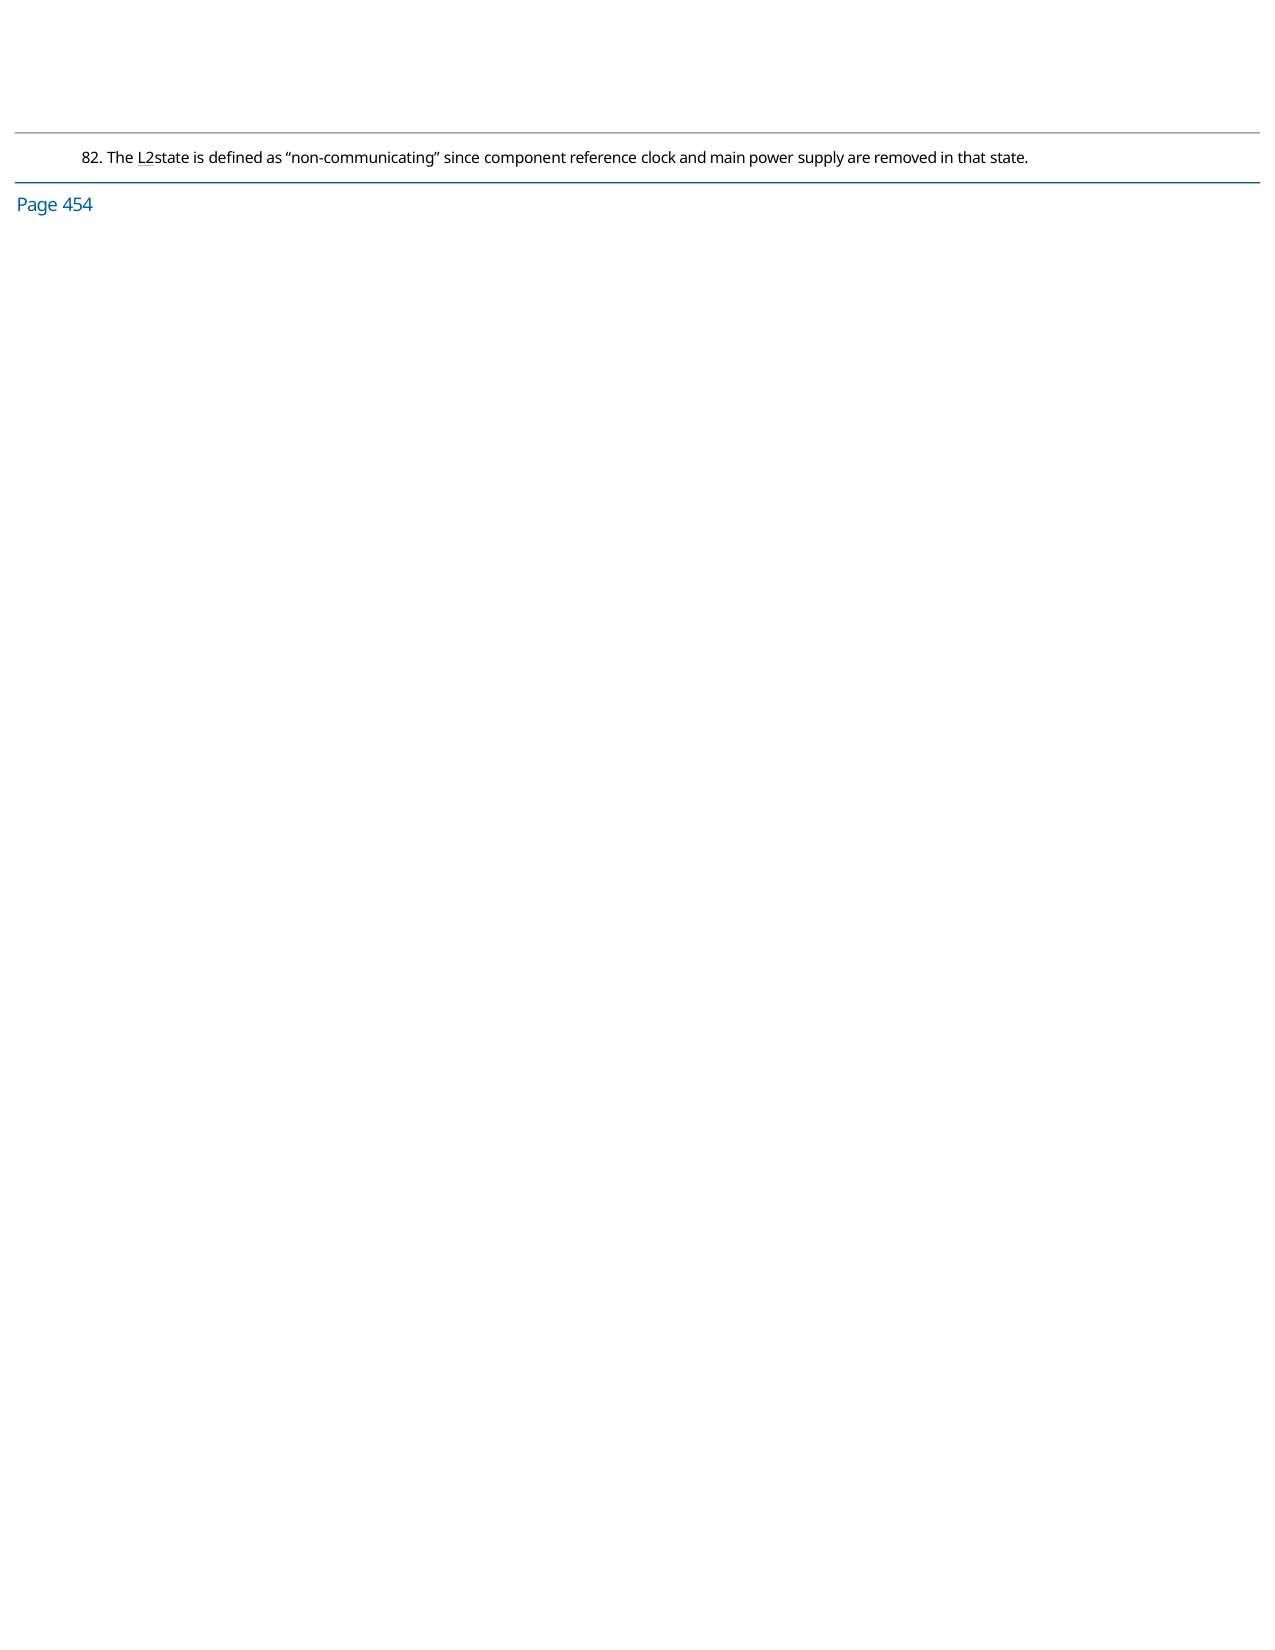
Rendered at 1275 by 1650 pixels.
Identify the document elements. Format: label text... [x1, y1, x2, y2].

text Page 454 [16, 198, 1273, 215]
text 82. The L2state is defined as “non-communicating” since component reference clock and main power supply are removed in that state. [81, 147, 1273, 168]
